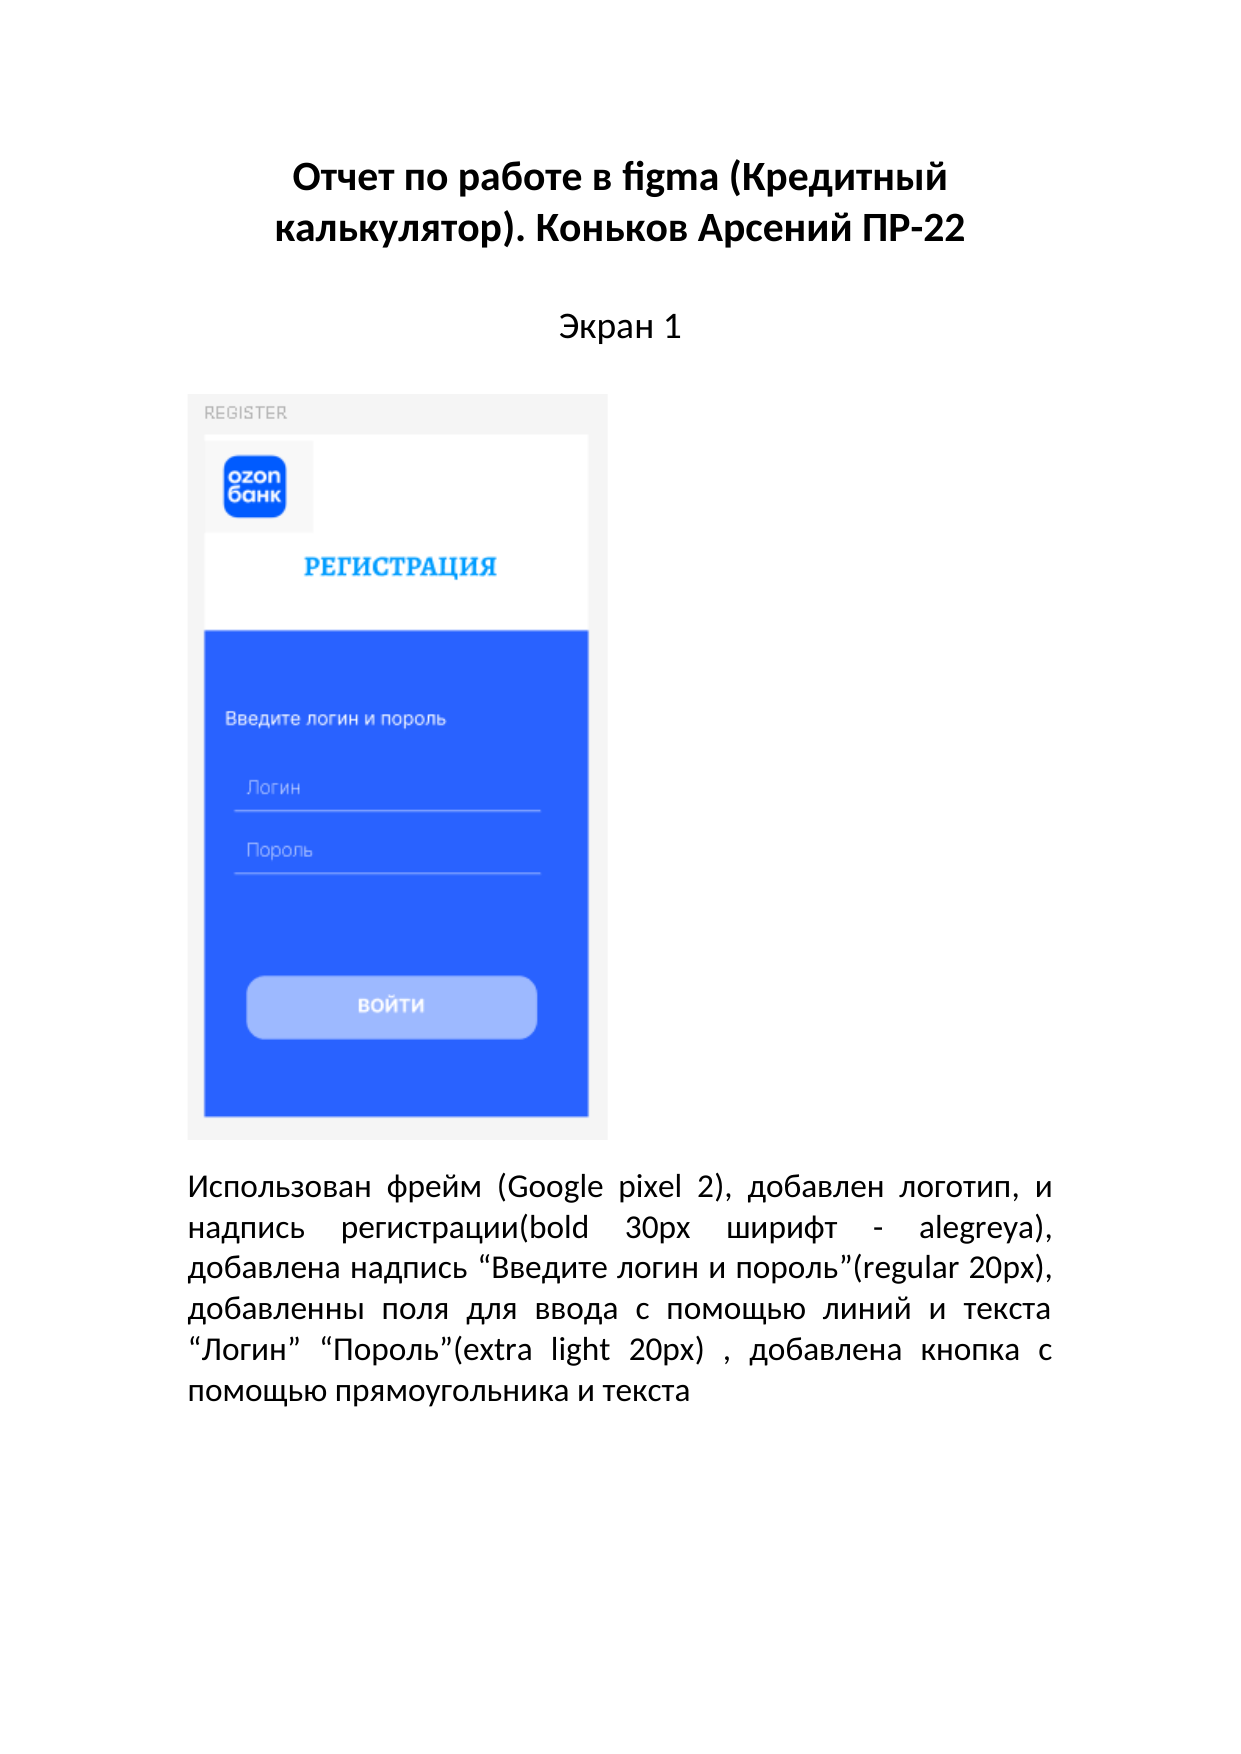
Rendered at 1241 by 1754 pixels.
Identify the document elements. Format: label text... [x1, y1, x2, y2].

text Экран 1 [187, 302, 1053, 348]
text Отчет по работе в figma (Кредитный калькулятор). Коньков Арсений ПР-22 [187, 150, 1053, 252]
text Использован фрейм (Google pixel 2), добавлен логотип, и надпись регистрации(bold 30px ширифт - alegreya), добавлена надпись “Введите логин и пороль”(regular 20px), добавленны поля для ввода с помощью линий и текста “Логин” “Пороль”(extra light 20px) , добавлена кнопка с помощью прямоугольника и текста [187, 1165, 1053, 1409]
picture [187, 394, 608, 1140]
